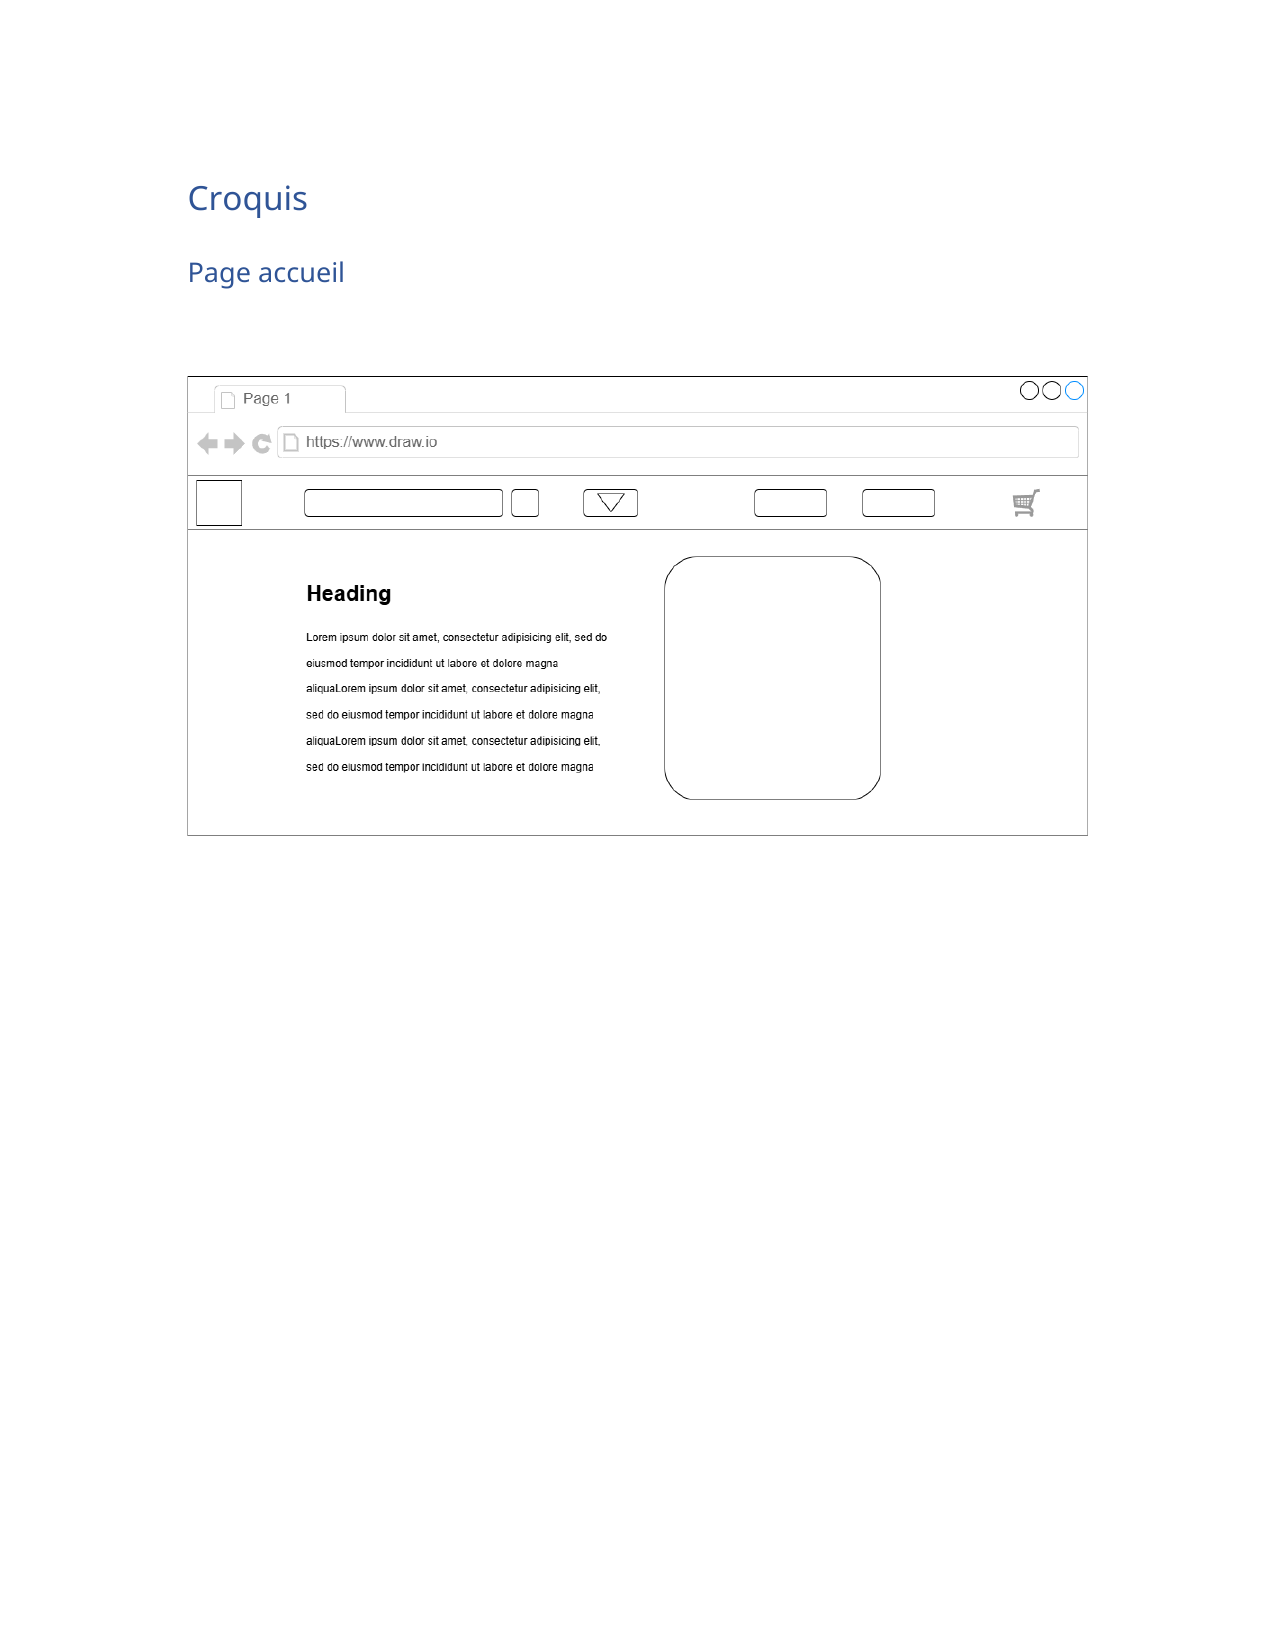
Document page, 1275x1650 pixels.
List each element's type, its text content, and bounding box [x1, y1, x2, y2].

subtitle Croquis [187, 175, 1087, 220]
subtitle Page accueil [187, 253, 1087, 290]
picture [187, 376, 1088, 836]
